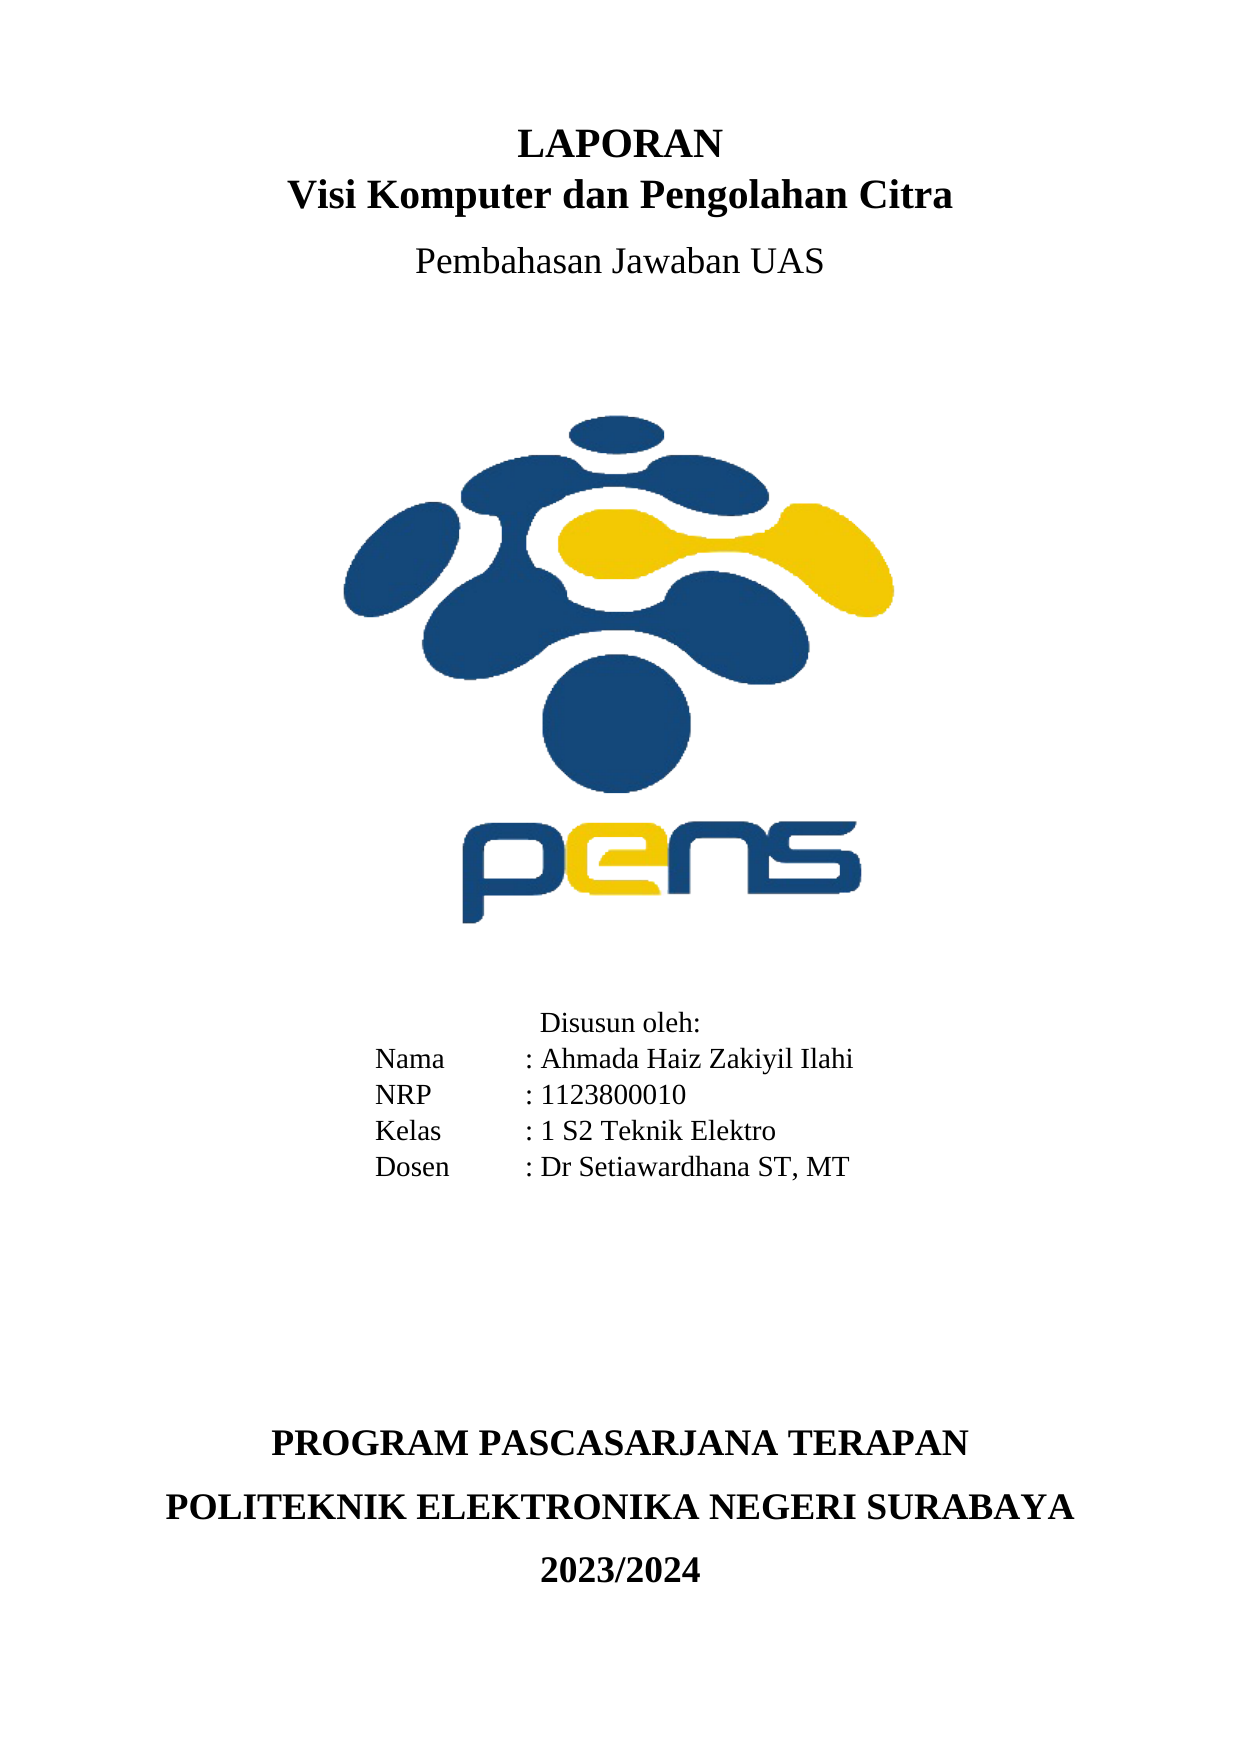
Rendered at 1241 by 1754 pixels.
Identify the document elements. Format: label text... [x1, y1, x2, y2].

text Visi Komputer dan Pengolahan Citra [150, 170, 1090, 218]
text Disusun oleh: [150, 1005, 1090, 1038]
text 2023/2024 [150, 1547, 1090, 1590]
text Pembahasan Jawaban UAS [150, 238, 1090, 281]
text NRP : 1123800010 [300, 1077, 1090, 1111]
text Nama : Ahmada Haiz Zakiyil Ilahi [300, 1041, 1090, 1074]
text LAPORAN [150, 118, 1090, 166]
text POLITEKNIK ELEKTRONIKA NEGERI SURABAYA [150, 1484, 1090, 1527]
text Dosen : Dr Setiawardhana ST, MT [300, 1149, 1090, 1183]
text PROGRAM PASCASARJANA TERAPAN [150, 1421, 1090, 1464]
text Kelas : 1 S2 Teknik Elektro [300, 1113, 1090, 1147]
picture [314, 395, 926, 940]
